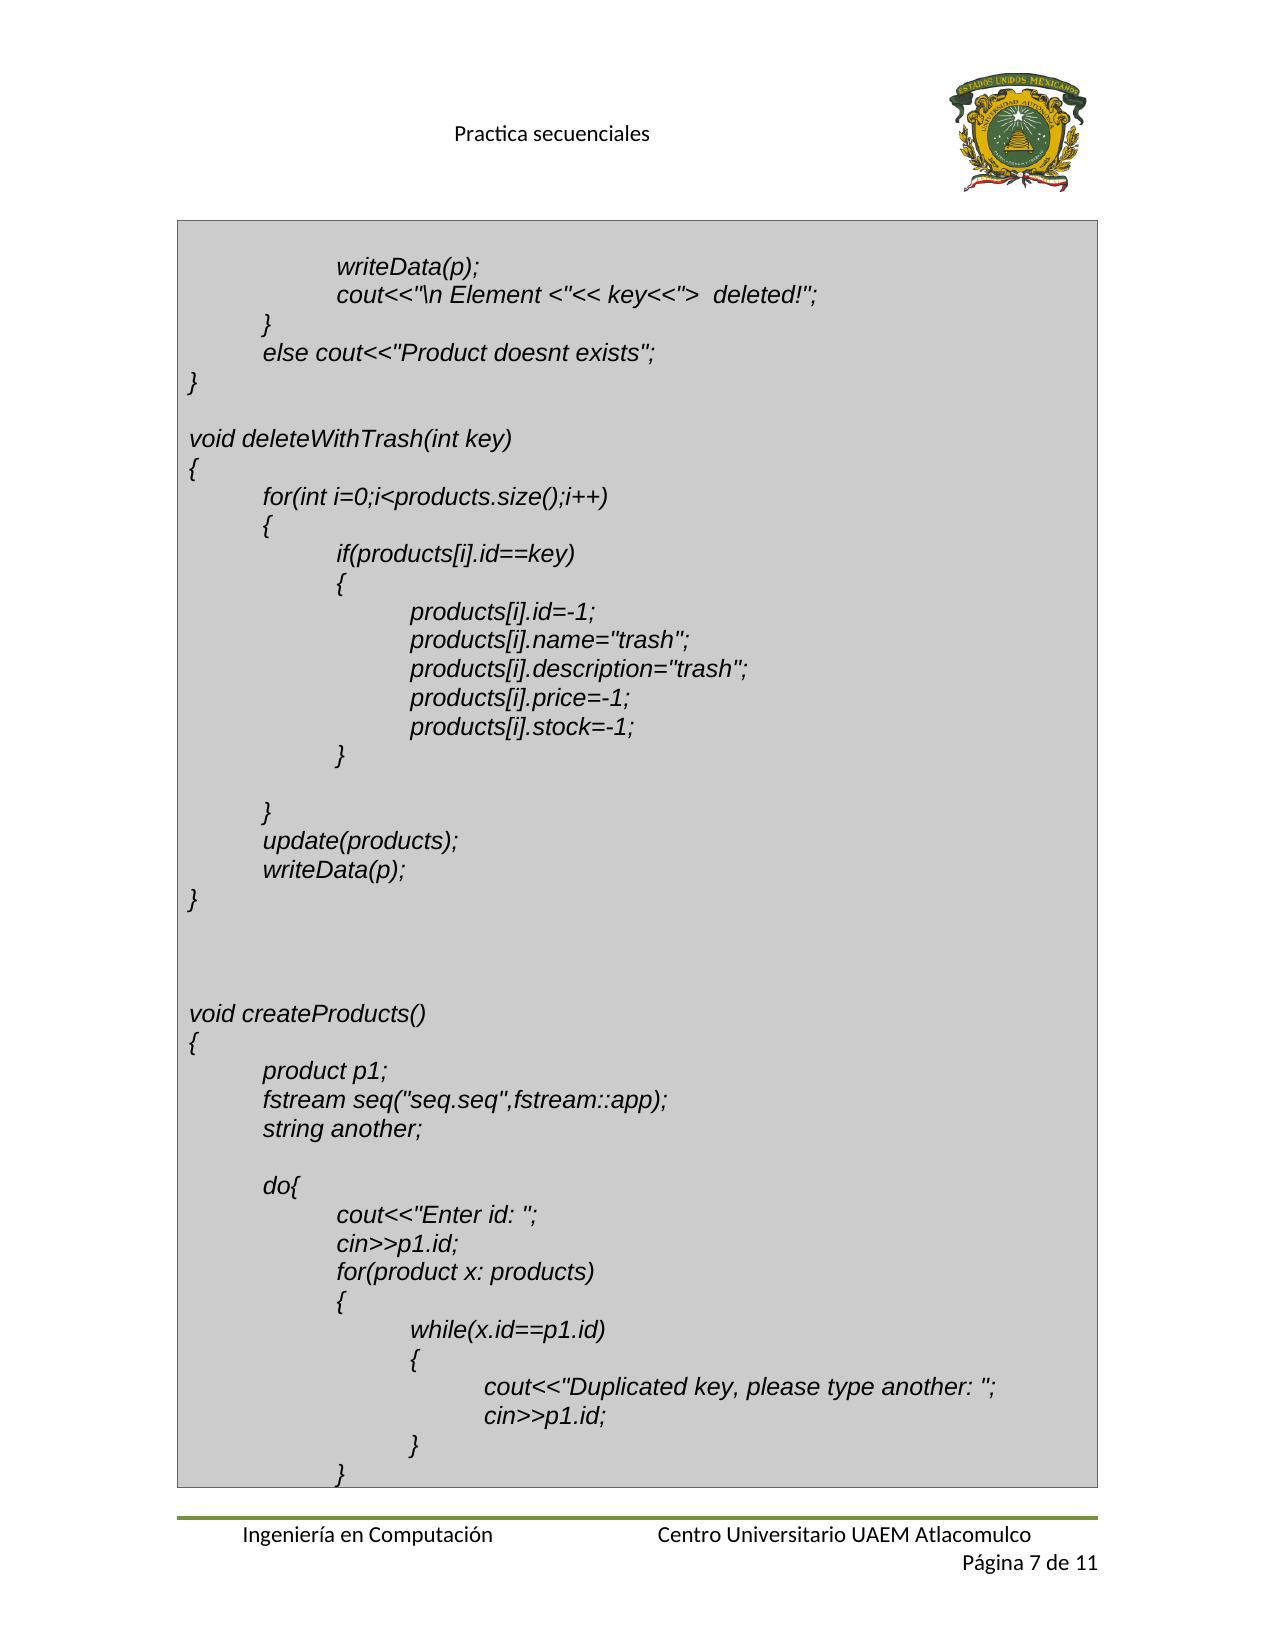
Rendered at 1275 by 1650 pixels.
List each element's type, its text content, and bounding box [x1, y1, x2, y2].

picture [947, 73, 1087, 192]
